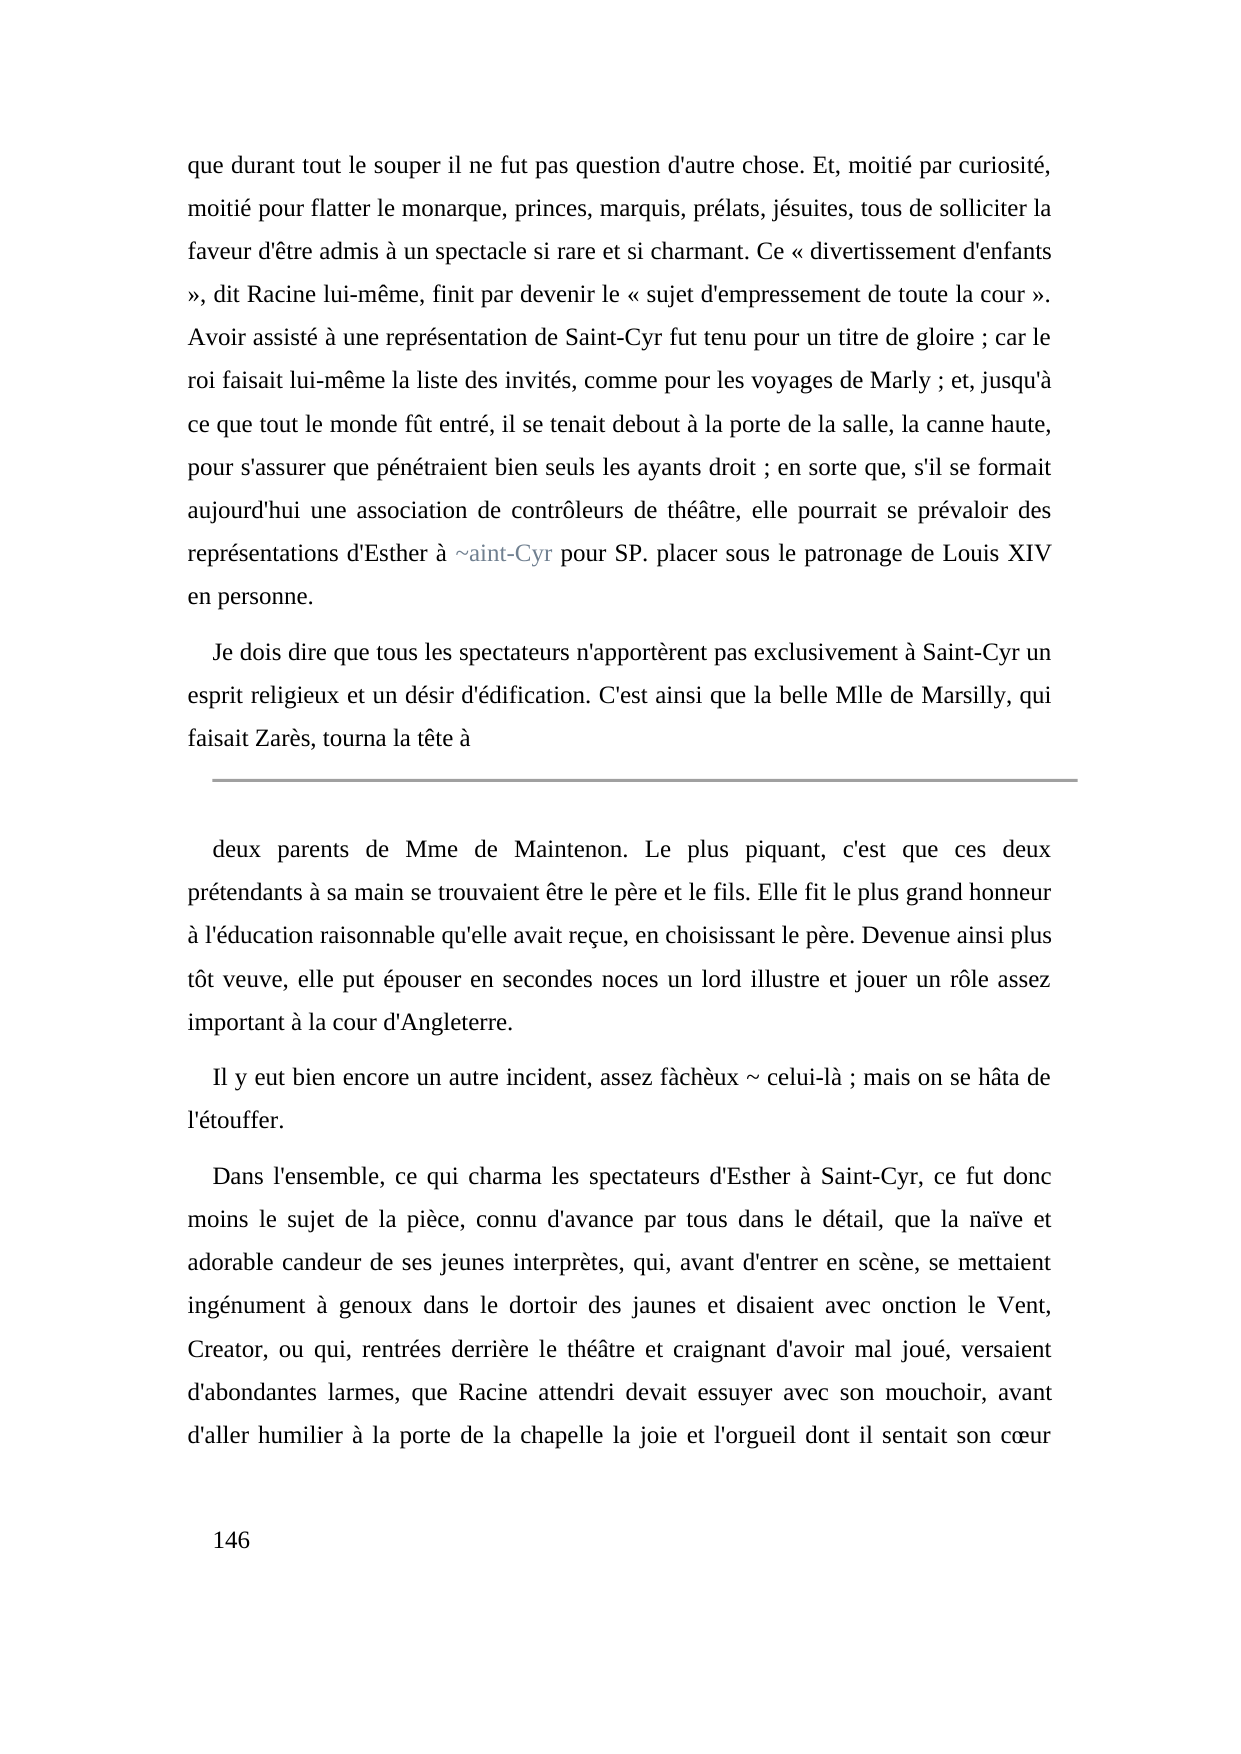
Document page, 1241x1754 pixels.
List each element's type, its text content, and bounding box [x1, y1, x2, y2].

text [187, 150, 1053, 610]
text Il y eut bien encore un autre incident, assez fàchèux ~ celui-là ; mais on se hâta de l'étouffer. [187, 1062, 1053, 1134]
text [187, 1161, 1053, 1449]
text Je dois dire que tous les spectateurs n'apportèrent pas exclusivement à Saint-Cyr un esprit religieux et un désir d'édification. C'est ainsi que la belle Mlle de Marsilly, qui faisait Zarès, tourna la tête à [187, 637, 1053, 752]
text deux parents de Mme de Maintenon. Le plus piquant, c'est que ces deux prétendants à sa main se trouvaient être le père et le fils. Elle fit le plus grand honneur à l'éducation raisonnable qu'elle avait reçue, en choisissant le père. Devenue ainsi plus tôt veuve, elle put épouser en secondes noces un lord illustre et jouer un rôle assez important à la cour d'Angleterre. [187, 834, 1053, 1036]
